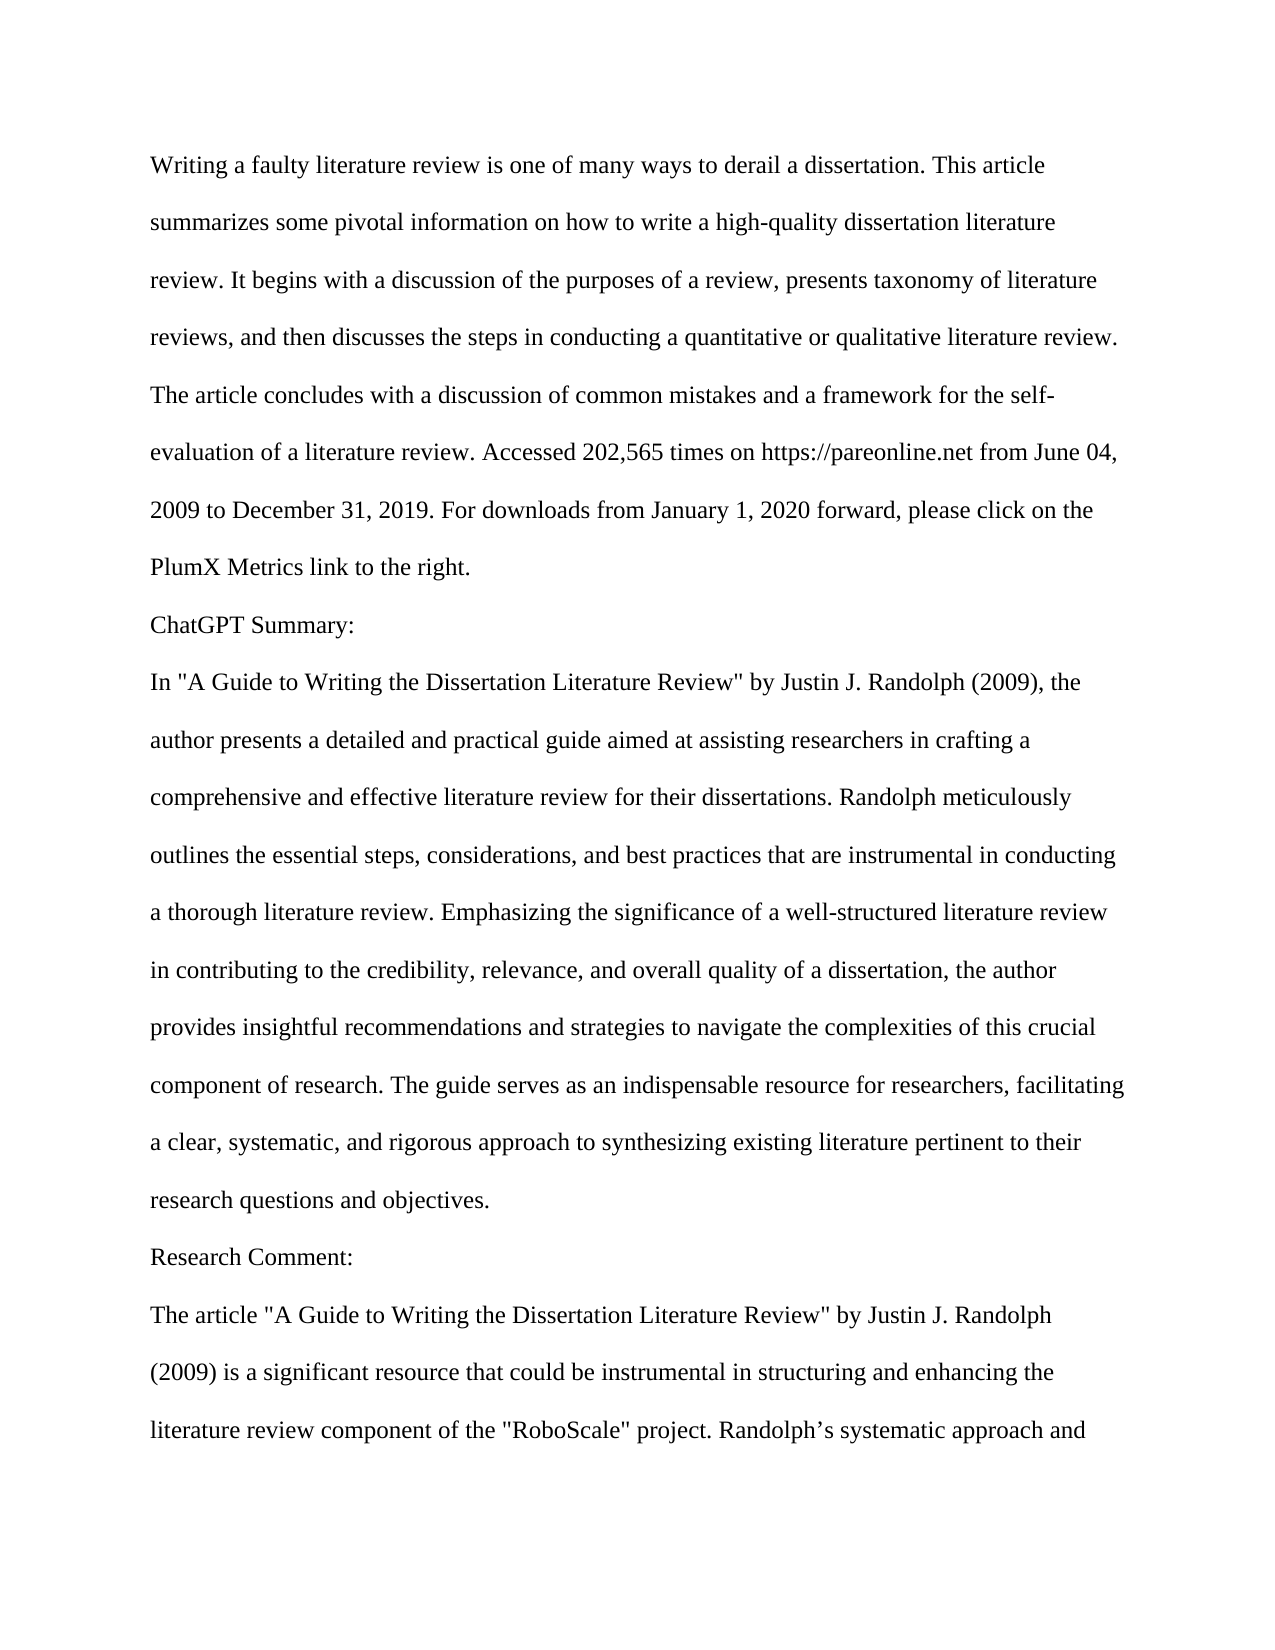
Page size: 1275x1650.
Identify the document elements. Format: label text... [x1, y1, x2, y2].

text In "A Guide to Writing the Dissertation Literature Review" by Justin J. Randolph (2009), the author presents a detailed and practical guide aimed at assisting researchers in crafting a comprehensive and effective literature review for their dissertations. Randolph meticulously outlines the essential steps, considerations, and best practices that are instrumental in conducting a thorough literature review. Emphasizing the significance of a well-structured literature review in contributing to the credibility, relevance, and overall quality of a dissertation, the author provides insightful recommendations and strategies to navigate the complexities of this crucial component of research. The guide serves as an indispensable resource for researchers, facilitating a clear, systematic, and rigorous approach to synthesizing existing literature pertinent to their research questions and objectives. [150, 667, 1125, 1214]
text Writing a faulty literature review is one of many ways to derail a dissertation. This article summarizes some pivotal information on how to write a high-quality dissertation literature review. It begins with a discussion of the purposes of a review, presents taxonomy of literature reviews, and then discusses the steps in conducting a quantitative or qualitative literature review. The article concludes with a discussion of common mistakes and a framework for the self-evaluation of a literature review. Accessed 202,565 times on https://pareonline.net from June 04, 2009 to December 31, 2019. For downloads from January 1, 2020 forward, please click on the PlumX Metrics link to the right. [150, 150, 1125, 581]
text ChatGPT Summary: [150, 610, 1125, 639]
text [150, 1300, 1125, 1444]
text Research Comment: [150, 1242, 1125, 1271]
